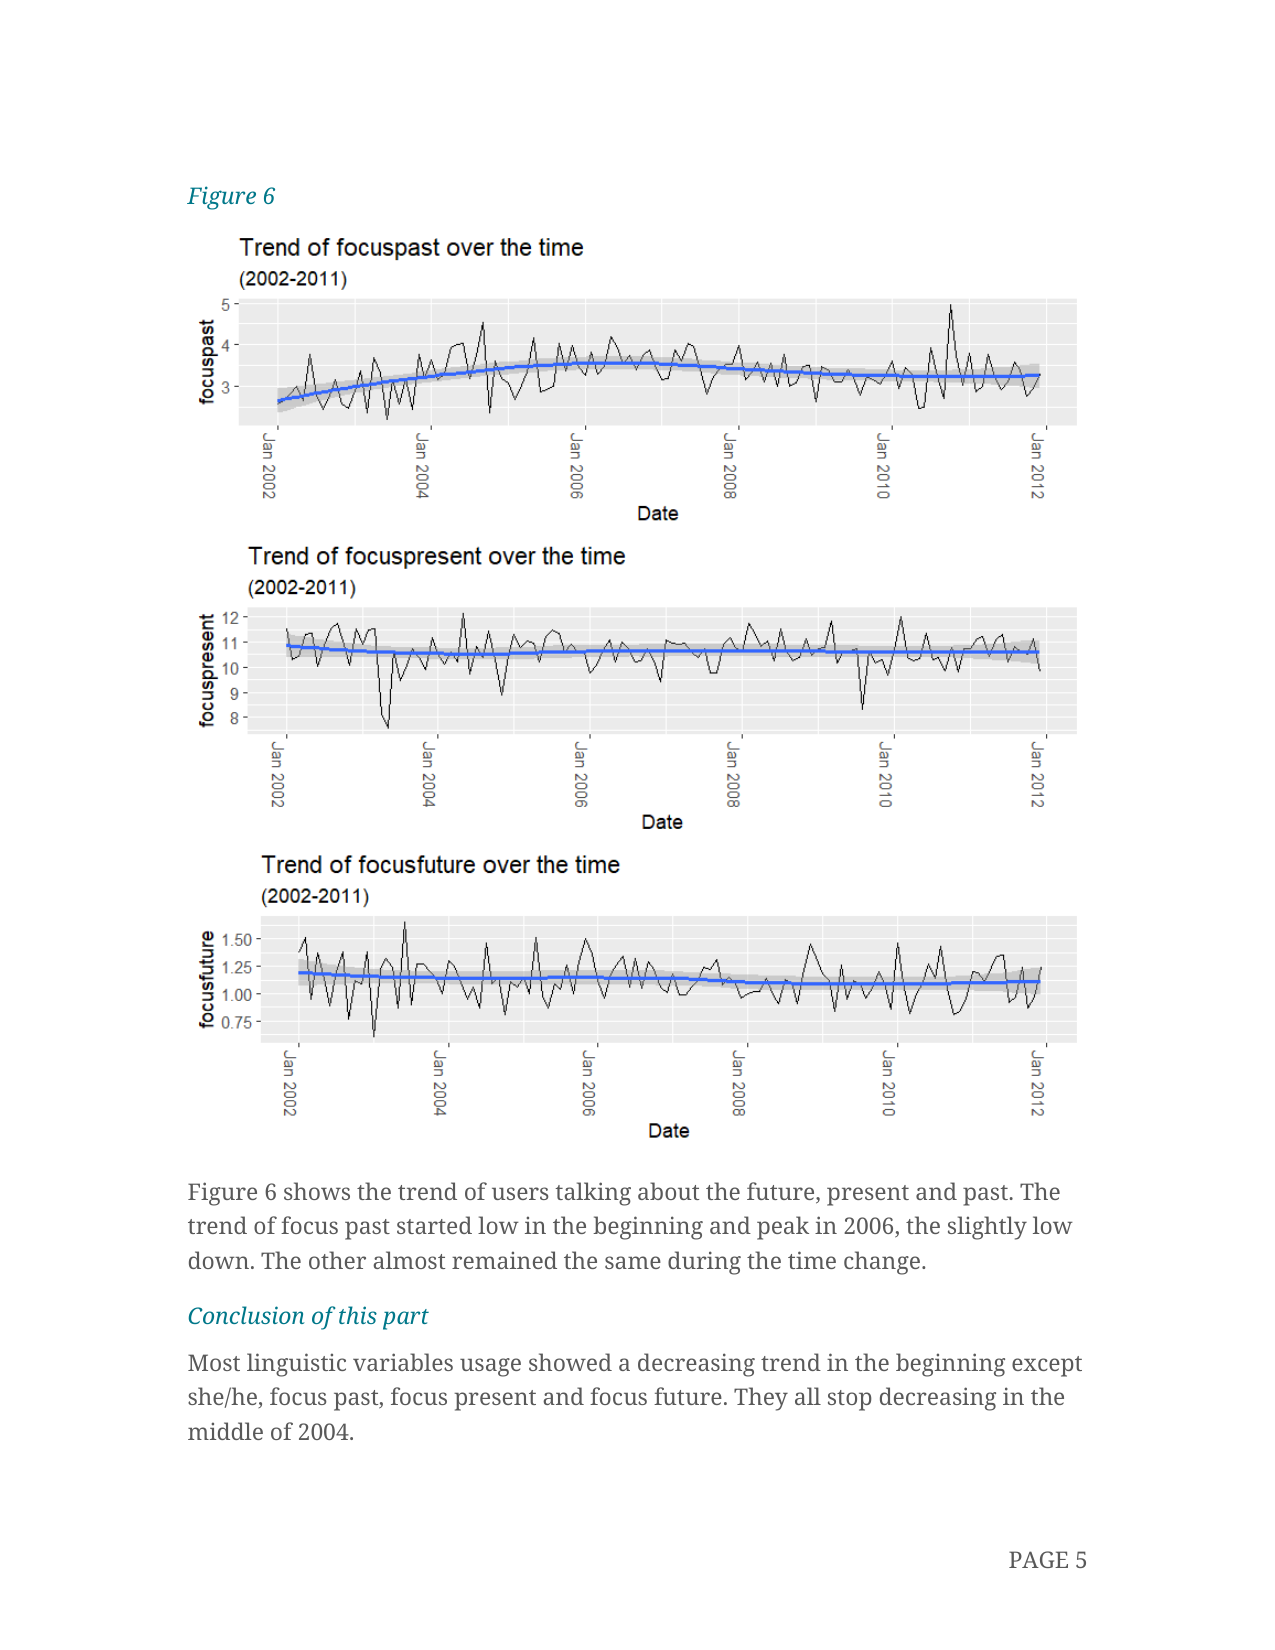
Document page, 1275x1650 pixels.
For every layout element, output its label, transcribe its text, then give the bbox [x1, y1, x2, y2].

picture [187, 226, 1088, 1152]
text Figure 6 shows the trend of users talking about the future, present and past. The trend of focus past started low in the beginning and peak in 2006, the slightly low down. The other almost remained the same during the time change. [187, 1176, 1087, 1276]
subtitle Conclusion of this part [187, 1300, 1087, 1331]
text Most linguistic variables usage showed a decreasing trend in the beginning except she/he, focus past, focus present and focus future. They all stop decreasing in the middle of 2004. [187, 1347, 1087, 1447]
subtitle Figure 6 [187, 180, 1087, 211]
